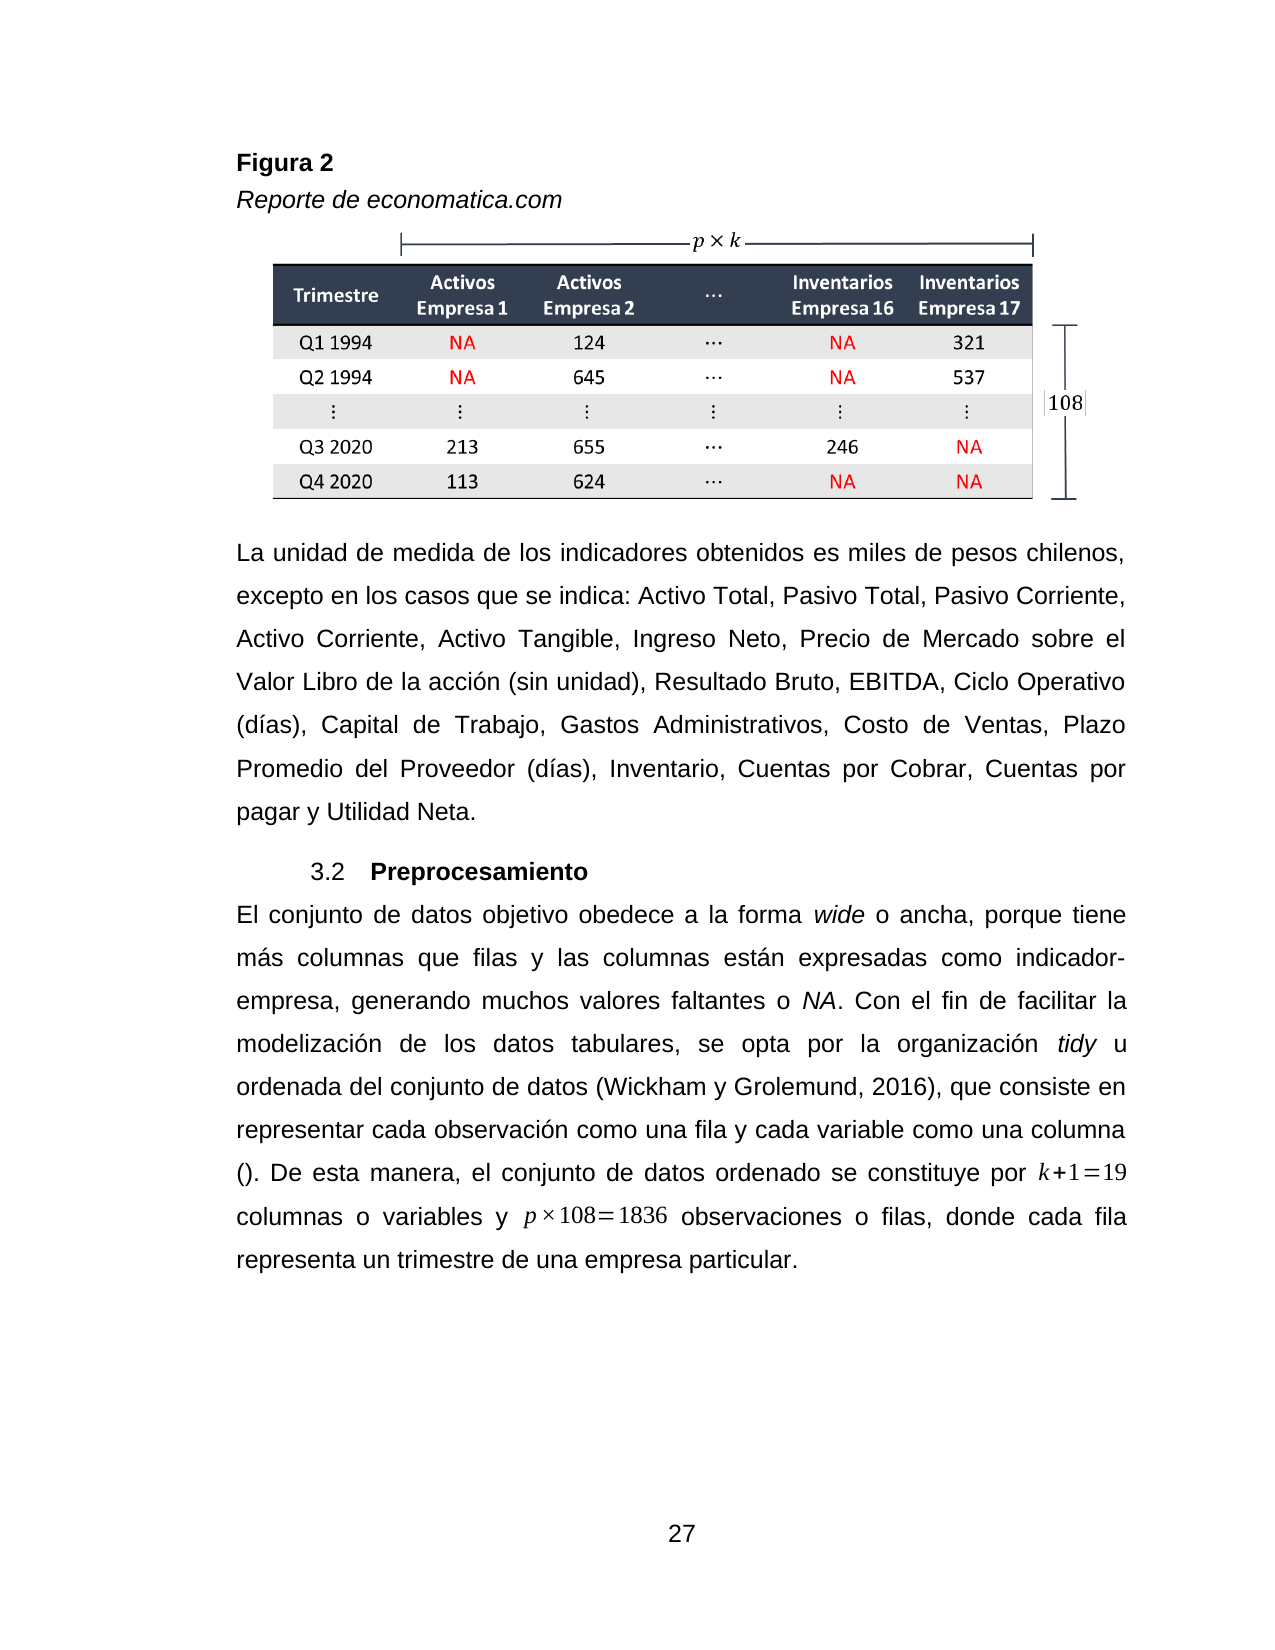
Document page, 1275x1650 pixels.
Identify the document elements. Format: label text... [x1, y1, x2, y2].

subtitle Preprocesamiento [310, 857, 1127, 885]
text Figura 2 [236, 148, 1127, 176]
text Reporte de economatica.com [236, 185, 1127, 213]
text La unidad de medida de los indicadores obtenidos es miles de pesos chilenos, excepto en los casos que se indica: Activo Total, Pasivo Total, Pasivo Corriente, Activo Corriente, Activo Tangible, Ingreso Neto, Precio de Mercado sobre el Valor Libro de la acción (sin unidad), Resultado Bruto, EBITDA, Ciclo Operativo (días), Capital de Trabajo, Gastos Administrativos, Costo de Ventas, Plazo Promedio del Proveedor (días), Inventario, Cuentas por Cobrar, Cuentas por pagar y Utilidad Neta. [236, 538, 1127, 826]
picture [272, 227, 1091, 507]
text El conjunto de datos objetivo obedece a la forma wide o ancha, porque tiene más columnas que filas y las columnas están expresadas como indicador-empresa, generando muchos valores faltantes o NA. Con el fin de facilitar la modelización de los datos tabulares, se opta por la organización tidy u ordenada del conjunto de datos (Wickham y Grolemund, 2016), que consiste en representar cada observación como una fila y cada variable como una columna (Figura 3). De esta manera, el conjunto de datos ordenado se constituye por columnas o variables y observaciones o filas, donde cada fila representa un trimestre de una empresa particular. [236, 900, 1127, 1273]
